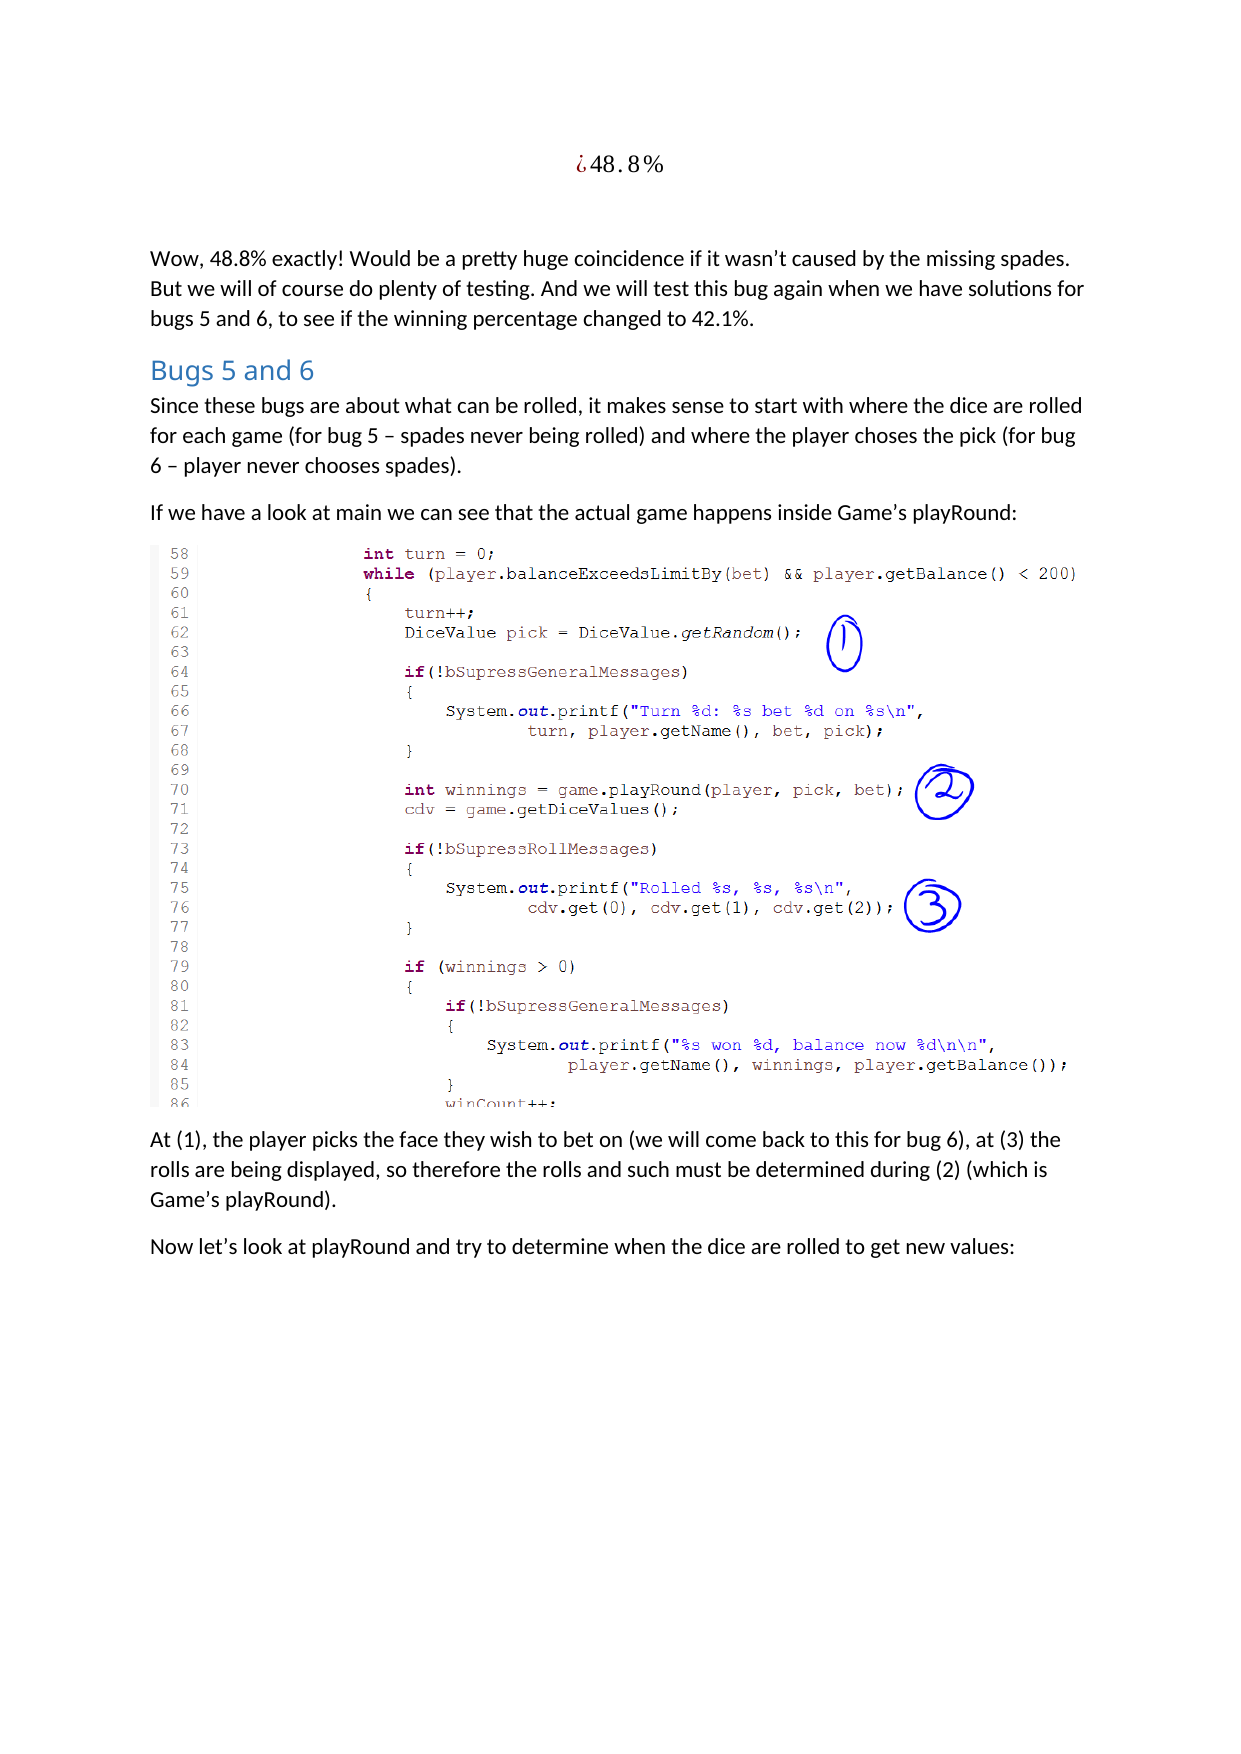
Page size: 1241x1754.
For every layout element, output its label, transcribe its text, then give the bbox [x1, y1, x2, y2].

picture [150, 545, 1091, 1107]
text Now let’s look at playRound and try to determine when the dice are rolled to get new values: [150, 1232, 1090, 1260]
text At (1), the player picks the face they wish to bet on (we will come back to this for bug 6), at (3) the rolls are being displayed, so therefore the rolls and such must be determined during (2) (which is Game’s playRound). [150, 1125, 1090, 1213]
subtitle Bugs 5 and 6 [150, 351, 1090, 388]
text Since these bugs are about what can be rolled, it makes sense to start with where the dice are rolled for each game (for bug 5 – spades never being rolled) and where the player choses the pick (for bug 6 – player never chooses spades). [150, 391, 1090, 479]
text Wow, 48.8% exactly! Would be a pretty huge coincidence if it wasn’t caused by the missing spades. But we will of course do plenty of testing. And we will test this bug again when we have solutions for bugs 5 and 6, to see if the winning percentage changed to 42.1%. [150, 244, 1090, 332]
text If we have a look at main we can see that the actual game happens inside Game’s playRound: [150, 498, 1090, 526]
text 29ncee of losing get 42.0%. nninre are three rolls).ice now has n-1 ways to come up that doesn;t [150, 150, 1090, 178]
